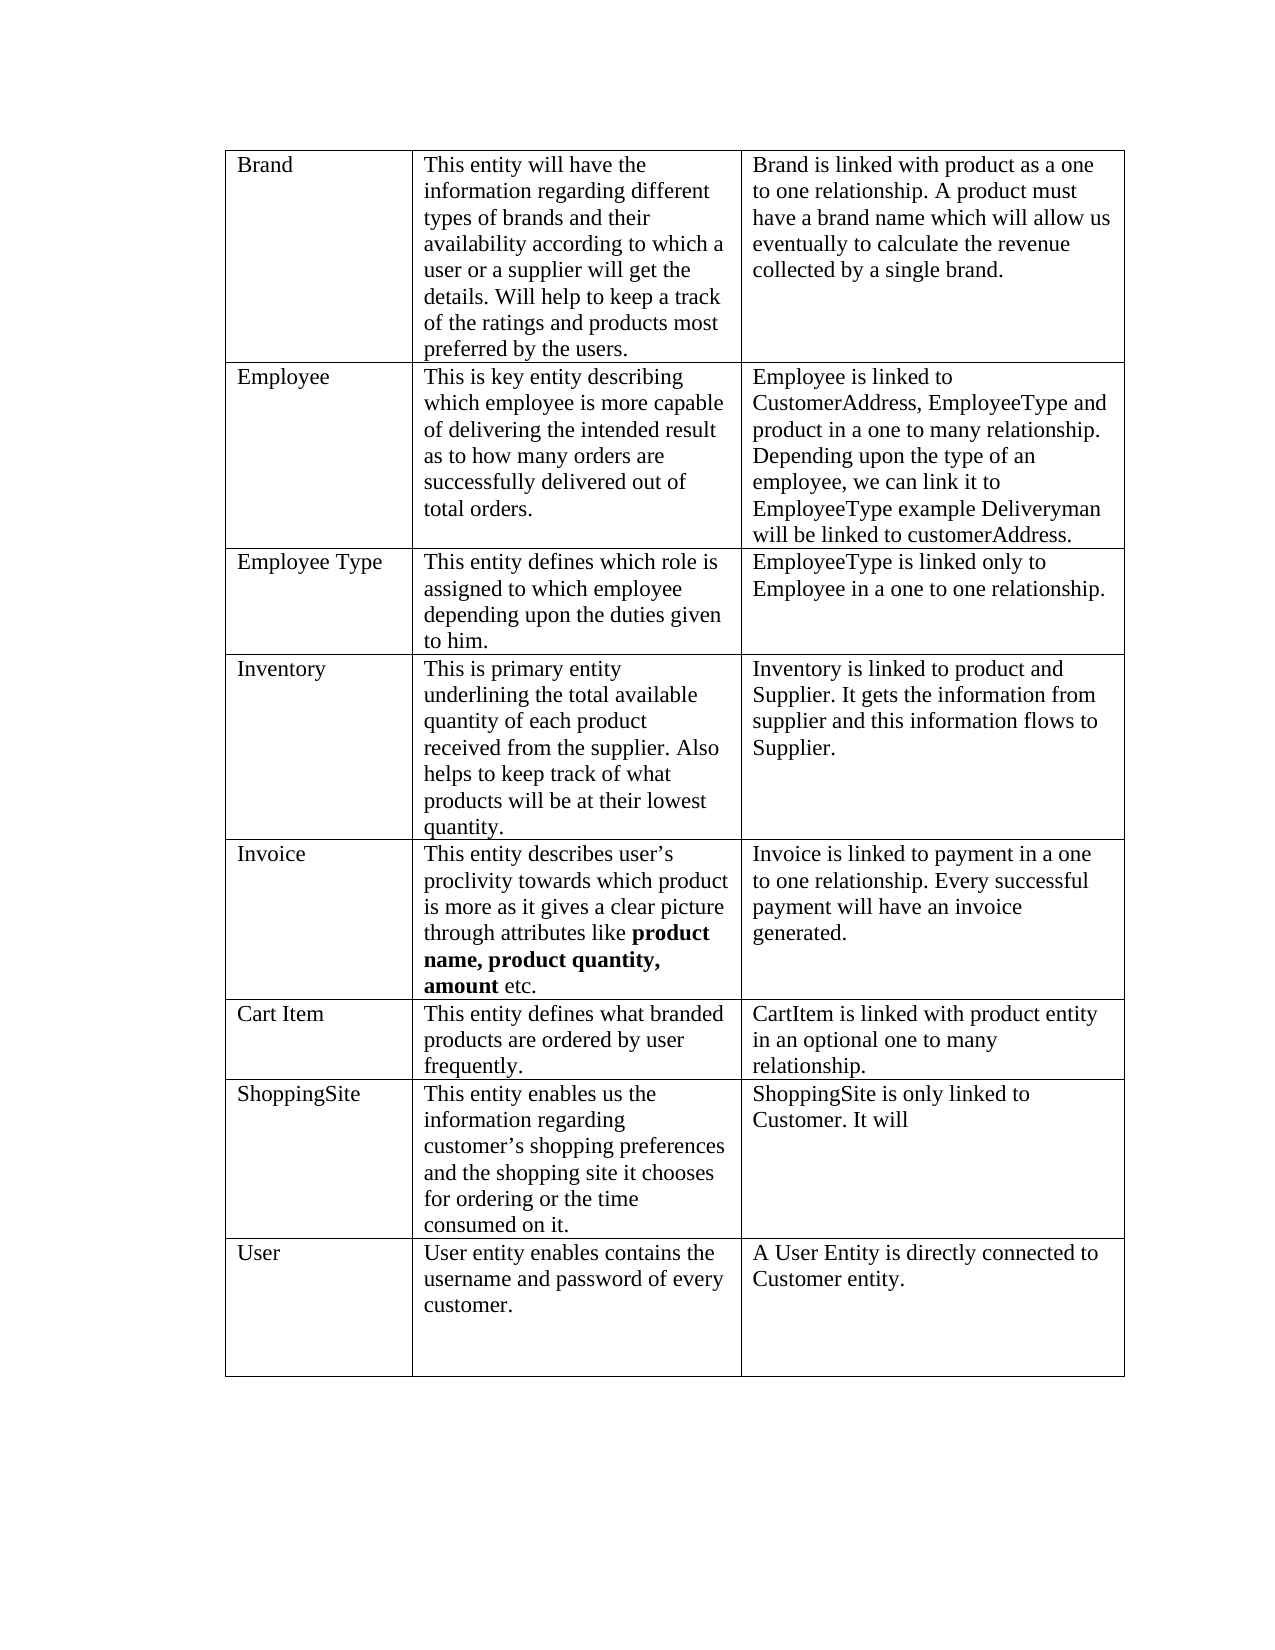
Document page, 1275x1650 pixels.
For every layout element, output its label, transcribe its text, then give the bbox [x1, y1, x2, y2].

table_cell Employee Type [226, 549, 412, 654]
table_cell Employee is linked to CustomerAddress, EmployeeType and product in a one to many relationship. Depending upon the type of an employee, we can link it to EmployeeType example Deliveryman will be linked to customerAddress. [742, 363, 1124, 547]
table_cell Employee [226, 363, 412, 547]
table_cell This entity will have the information regarding different types of brands and their availability according to which a user or a supplier will get the details. Will help to keep a track of the ratings and products most preferred by the users. [413, 151, 741, 362]
table_cell CartItem is linked with product entity in an optional one to many relationship. [742, 1000, 1124, 1079]
table_cell EmployeeType is linked only to Employee in a one to one relationship. [742, 549, 1124, 654]
table_cell ShoppingSite is only linked to Customer. It will [742, 1080, 1124, 1238]
table_cell This entity defines which role is assigned to which employee depending upon the duties given to him. [413, 549, 741, 654]
table_cell Cart Item [226, 1000, 412, 1079]
table_cell A User Entity is directly connected to Customer entity. [742, 1239, 1124, 1376]
table_cell This entity describes user’s proclivity towards which product is more as it gives a clear picture through attributes like product name, product quantity, amount etc. [413, 840, 741, 998]
table_cell Brand is linked with product as a one to one relationship. A product must have a brand name which will allow us eventually to calculate the revenue collected by a single brand. [742, 151, 1124, 362]
table_cell This entity defines what branded products are ordered by user frequently. [413, 1000, 741, 1079]
table_cell ShoppingSite [226, 1080, 412, 1238]
table_cell This is primary entity underlining the total available quantity of each product received from the supplier. Also helps to keep track of what products will be at their lowest quantity. [413, 655, 741, 839]
table_cell Inventory is linked to product and Supplier. It gets the information from supplier and this information flows to Supplier. [742, 655, 1124, 839]
table_cell Invoice [226, 840, 412, 998]
table_cell User [226, 1239, 412, 1376]
table_cell Inventory [226, 655, 412, 839]
table_cell This entity enables us the information regarding customer’s shopping preferences and the shopping site it chooses for ordering or the time consumed on it. [413, 1080, 741, 1238]
table_cell Invoice is linked to payment in a one to one relationship. Every successful payment will have an invoice generated. [742, 840, 1124, 998]
table_cell User entity enables contains the username and password of every customer. [413, 1239, 741, 1376]
table_cell Brand [226, 151, 412, 362]
table_cell This is key entity describing which employee is more capable of delivering the intended result as to how many orders are successfully delivered out of total orders. [413, 363, 741, 547]
